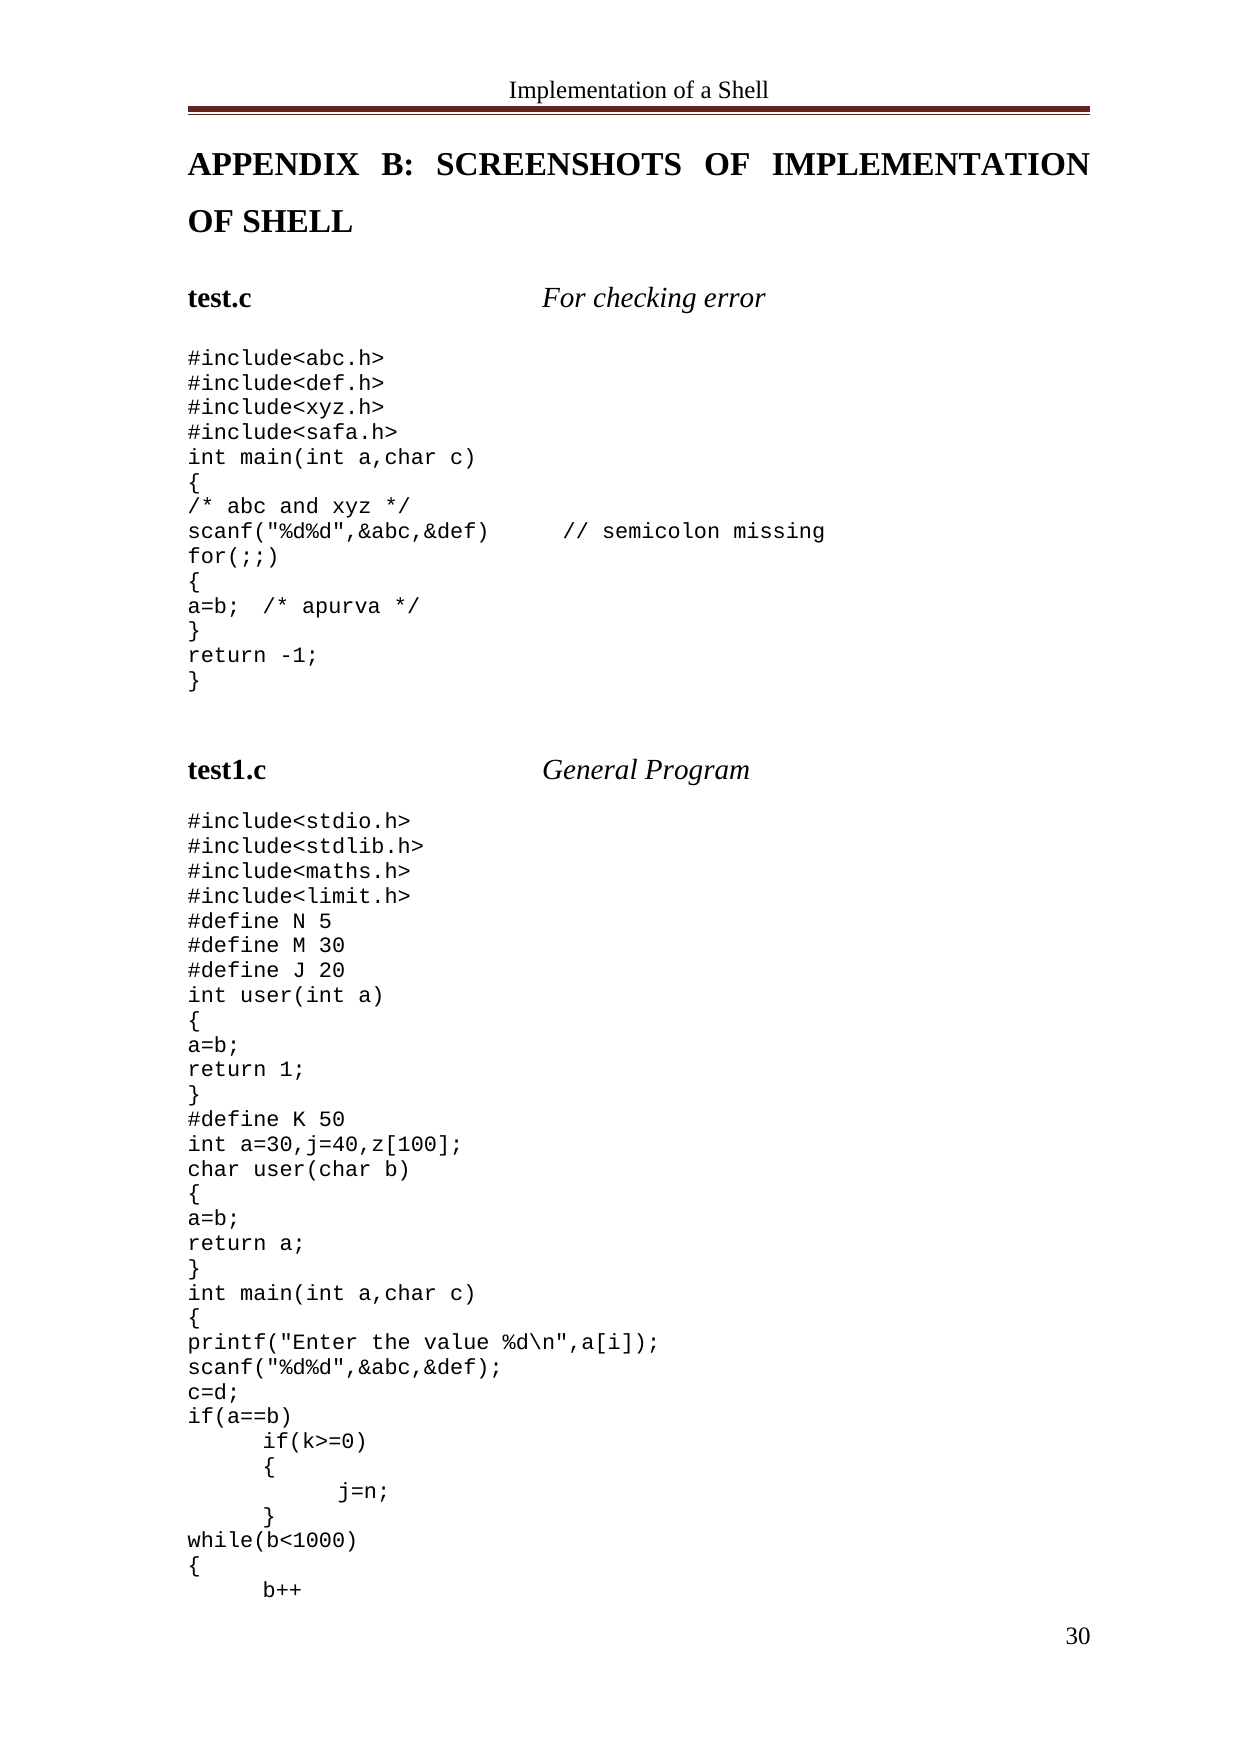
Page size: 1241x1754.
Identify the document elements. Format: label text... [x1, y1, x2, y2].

text { [187, 1306, 1090, 1331]
text #define N 5 [187, 910, 1090, 934]
text /* abc and xyz */ [187, 496, 1090, 520]
text } [187, 1257, 1090, 1282]
text printf("Enter the value %d\n",a[i]); [187, 1331, 1090, 1356]
text while(b<1000) [187, 1529, 1090, 1554]
text } [187, 1083, 1090, 1108]
text int user(int a) [187, 984, 1090, 1009]
text #include<xyz.h> [187, 396, 1090, 421]
text } [187, 1505, 1090, 1529]
text return 1; [187, 1058, 1090, 1083]
text b++ [187, 1579, 1090, 1604]
text if(a==b) [187, 1406, 1090, 1430]
text return -1; [187, 644, 1090, 669]
text j=n; [187, 1480, 1090, 1505]
text char user(char b) [187, 1158, 1090, 1182]
text a=b; [187, 1207, 1090, 1232]
text #define M 30 [187, 934, 1090, 959]
text int a=30,j=40,z[100]; [187, 1133, 1090, 1158]
text a=b; /* apurva */ [187, 595, 1090, 619]
text test.c For checking error [187, 280, 1090, 313]
text if(k>=0) [187, 1430, 1090, 1455]
text { [187, 1554, 1090, 1579]
text { [187, 1182, 1090, 1207]
text } [187, 619, 1090, 644]
text #include<stdlib.h> [187, 835, 1090, 860]
text c=d; [187, 1381, 1090, 1406]
text #include<def.h> [187, 372, 1090, 396]
text a=b; [187, 1034, 1090, 1058]
text #include<abc.h> [187, 347, 1090, 372]
text int main(int a,char c) [187, 1282, 1090, 1306]
text APPENDIX B: SCREENSHOTS OF IMPLEMENTATION OF SHELL [187, 144, 1090, 240]
text for(;;) [187, 545, 1090, 570]
text #define K 50 [187, 1108, 1090, 1133]
text #include<limit.h> [187, 885, 1090, 910]
text { [187, 471, 1090, 496]
text scanf("%d%d",&abc,&def) // semicolon missing [187, 520, 1090, 545]
text } [187, 669, 1090, 694]
text #include<maths.h> [187, 860, 1090, 885]
text scanf("%d%d",&abc,&def); [187, 1356, 1090, 1381]
text #include<stdio.h> [187, 811, 1090, 835]
text #define J 20 [187, 959, 1090, 984]
text test1.c General Program [187, 752, 1090, 786]
text { [187, 570, 1090, 595]
text { [187, 1009, 1090, 1034]
text int main(int a,char c) [187, 446, 1090, 471]
text #include<safa.h> [187, 421, 1090, 446]
text return a; [187, 1232, 1090, 1257]
text { [187, 1455, 1090, 1480]
